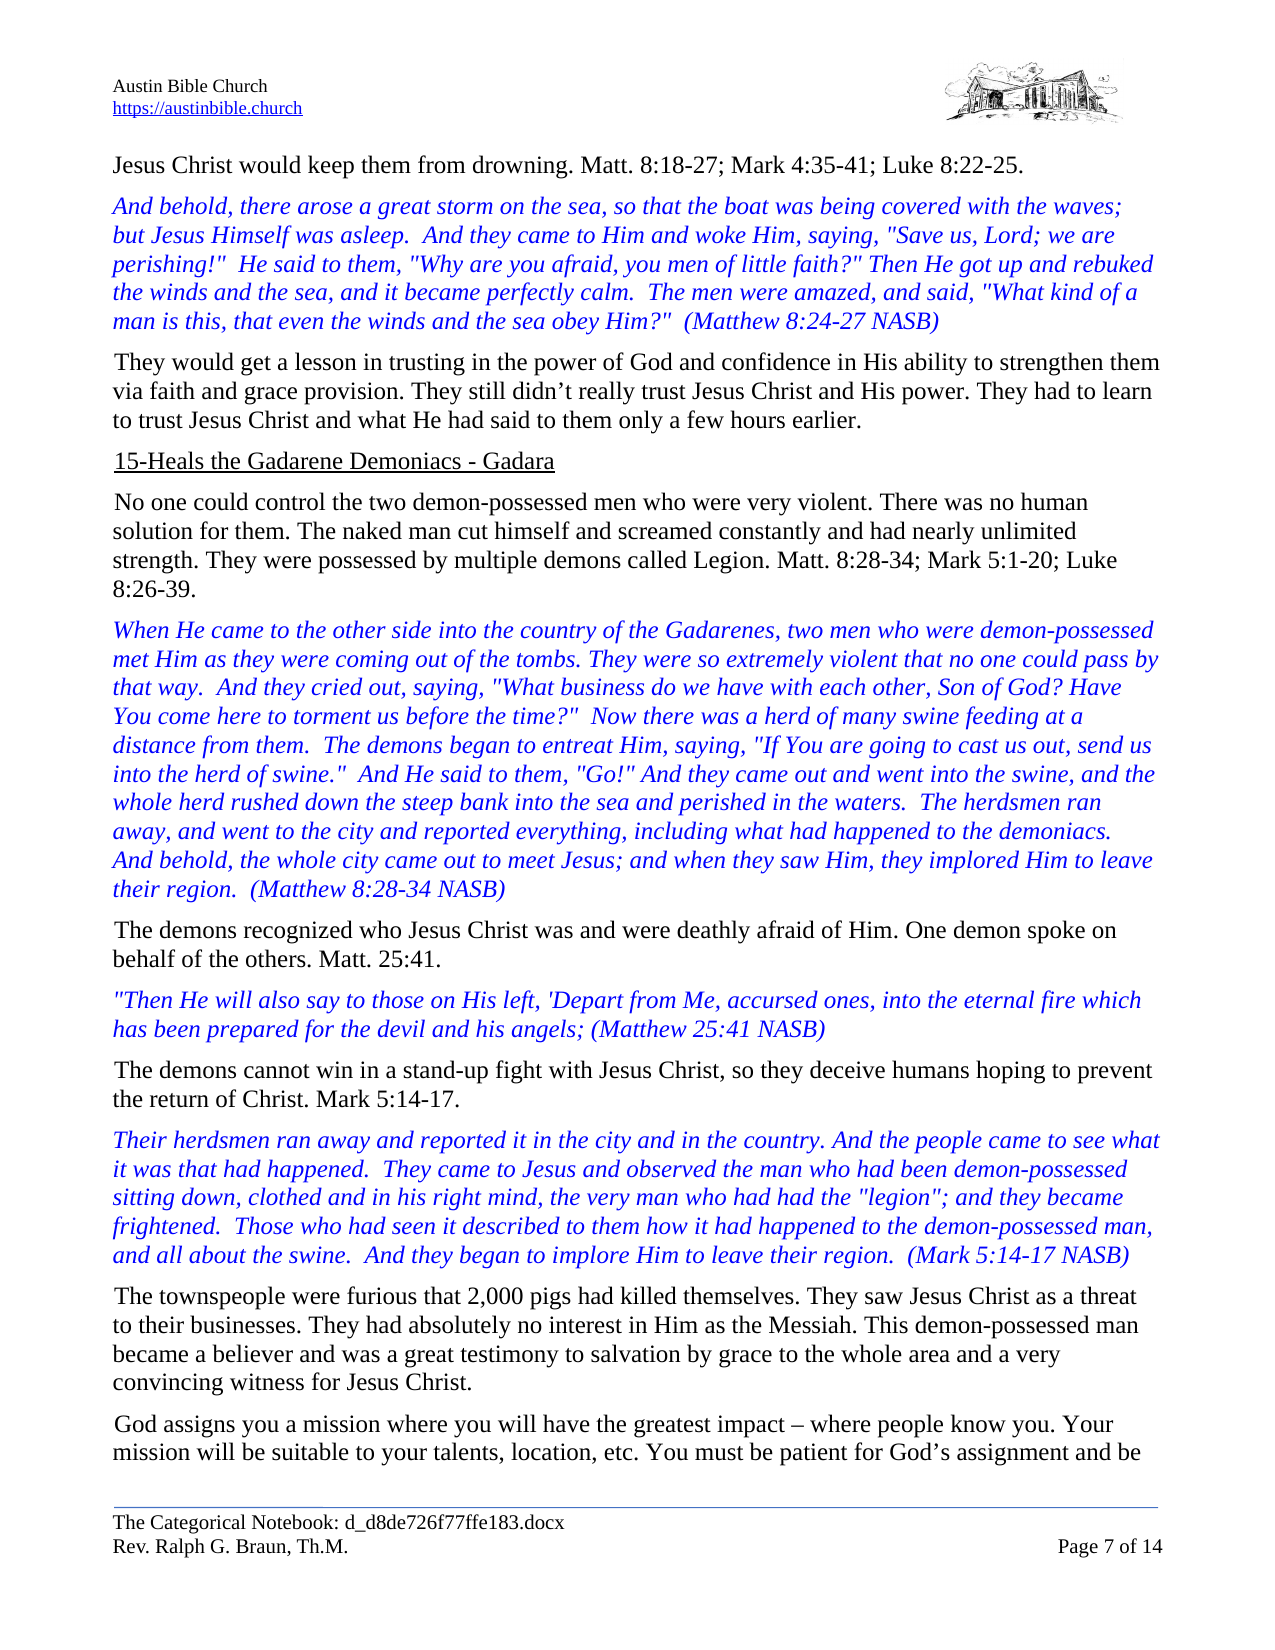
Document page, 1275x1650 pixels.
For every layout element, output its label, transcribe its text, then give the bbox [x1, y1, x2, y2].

text "Then He will also say to those on His left, 'Depart from Me, accursed ones, into the eternal fire which has been prepared for the devil and his angels; (Matthew 25:41 NASB) [112, 985, 1162, 1042]
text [112, 150, 1162, 179]
text 15-Heals the Gadarene Demoniacs - Gadara [112, 446, 1162, 475]
text When He came to the other side into the country of the Gadarenes, two men who were demon-possessed met Him as they were coming out of the tombs. They were so extremely violent that no one could pass by that way. And they cried out, saying, "What business do we have with each other, Son of God? Have You come here to torment us before the time?" Now there was a herd of many swine feeding at a distance from them. The demons began to entreat Him, saying, "If You are going to cast us out, send us into the herd of swine." And He said to them, "Go!" And they came out and went into the swine, and the whole herd rushed down the steep bank into the sea and perished in the waters. The herdsmen ran away, and went to the city and reported everything, including what had happened to the demoniacs. And behold, the whole city came out to meet Jesus; and when they saw Him, they implored Him to leave their region. (Matthew 8:28-34 NASB) [112, 615, 1162, 902]
picture [944, 58, 1124, 125]
text They would get a lesson in trusting in the power of God and confidence in His ability to strengthen them via faith and grace provision. They still didn’t really trust Jesus Christ and His power. They had to learn to trust Jesus Christ and what He had said to them only a few hours earlier. [112, 347, 1162, 434]
text The townspeople were furious that 2,000 pigs had killed themselves. They saw Jesus Christ as a threat to their businesses. They had absolutely no interest in Him as the Messiah. This demon-possessed man became a believer and was a great testimony to salvation by grace to the whole area and a very convincing witness for Jesus Christ. [112, 1281, 1162, 1396]
text The demons recognized who Jesus Christ was and were deathly afraid of Him. One demon spoke on behalf of the others. Matt. 25:41. [112, 915, 1162, 972]
text The demons cannot win in a stand-up fight with Jesus Christ, so they deceive humans hoping to prevent the return of Christ. Mark 5:14-17. [112, 1055, 1162, 1112]
text And behold, there arose a great storm on the sea, so that the boat was being covered with the waves; but Jesus Himself was asleep. And they came to Him and woke Him, saying, "Save us, Lord; we are perishing!" He said to them, "Why are you afraid, you men of little faith?" Then He got up and rebuked the winds and the sea, and it became perfectly calm. The men were amazed, and said, "What kind of a man is this, that even the winds and the sea obey Him?" (Matthew 8:24-27 NASB) [112, 191, 1162, 335]
text Their herdsmen ran away and reported it in the city and in the country. And the people came to see what it was that had happened. They came to Jesus and observed the man who had been demon-possessed sitting down, clothed and in his right mind, the very man who had had the "legion"; and they became frightened. Those who had seen it described to them how it had happened to the demon-possessed man, and all about the swine. And they began to implore Him to leave their region. (Mark 5:14-17 NASB) [112, 1125, 1162, 1269]
text No one could control the two demon-possessed men who were very violent. There was no human solution for them. The naked man cut himself and screamed constantly and had nearly unlimited strength. They were possessed by multiple demons called Legion. Matt. 8:28-34; Mark 5:1-20; Luke 8:26-39. [112, 487, 1162, 602]
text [112, 1409, 1162, 1466]
